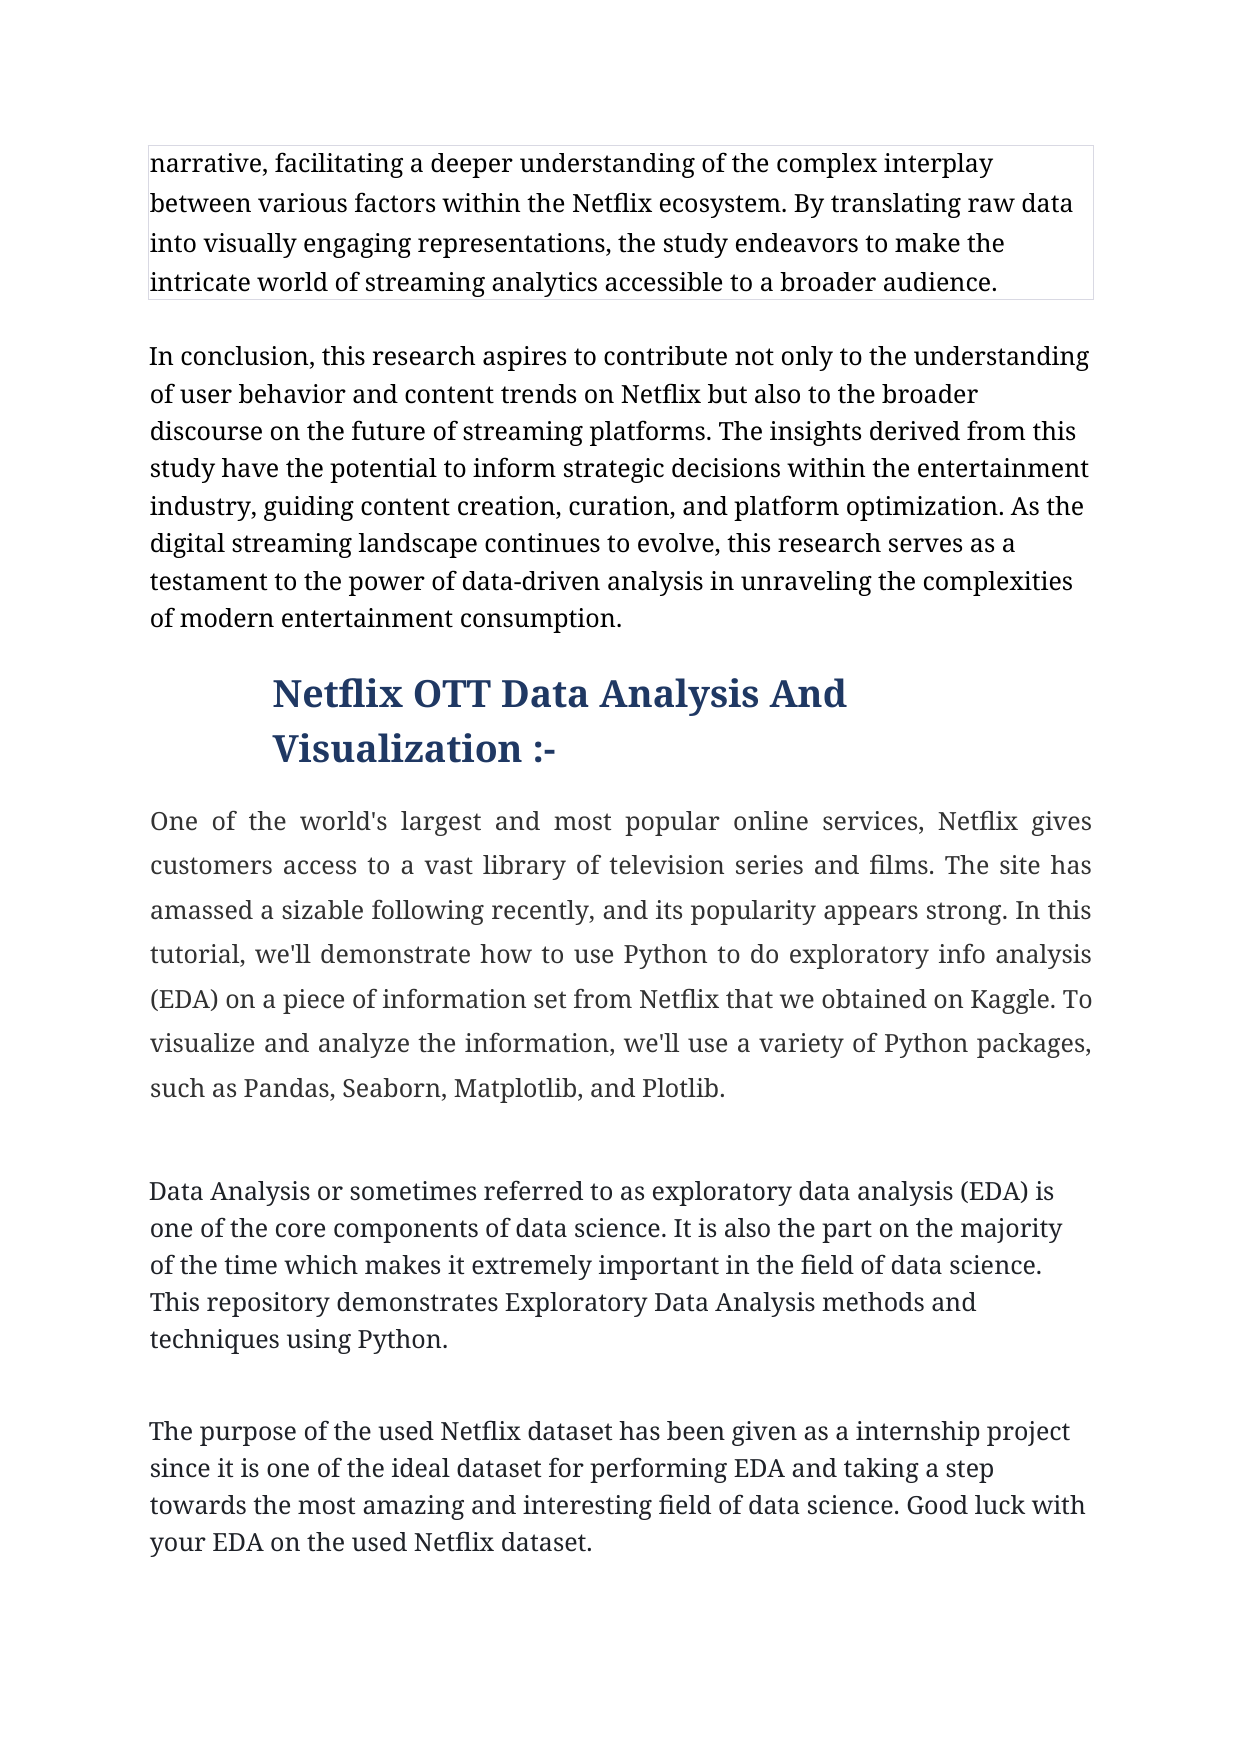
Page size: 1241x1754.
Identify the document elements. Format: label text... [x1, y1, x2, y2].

text In conclusion, this research aspires to contribute not only to the understanding of user behavior and content trends on Netflix but also to the broader discourse on the future of streaming platforms. The insights derived from this study have the potential to inform strategic decisions within the entertainment industry, guiding content creation, curation, and platform optimization. As the digital streaming landscape continues to evolve, this research serves as a testament to the power of data-driven analysis in unraveling the complexities of modern entertainment consumption. [148, 339, 1093, 635]
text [149, 146, 1093, 299]
text One of the world's largest and most popular online services, Netflix gives customers access to a vast library of television series and films. The site has amassed a sizable following recently, and its popularity appears strong. In this tutorial, we'll demonstrate how to use Python to do exploratory info analysis (EDA) on a piece of information set from Netflix that we obtained on Kaggle. To visualize and analyze the information, we'll use a variety of Python packages, such as Pandas, Seaborn, Matplotlib, and Plotlib. [150, 803, 1093, 1105]
subtitle Netflix OTT Data Analysis And Visualization :- [272, 667, 1093, 773]
text Data Analysis or sometimes referred to as exploratory data analysis (EDA) is one of the core components of data science. It is also the part on the majority of the time which makes it extremely important in the field of data science. This repository demonstrates Exploratory Data Analysis methods and techniques using Python. [148, 1174, 1087, 1356]
text The purpose of the used Netflix dataset has been given as a internship project since it is one of the ideal dataset for performing EDA and taking a step towards the most amazing and interesting field of data science. Good luck with your EDA on the used Netflix dataset. [148, 1414, 1087, 1559]
